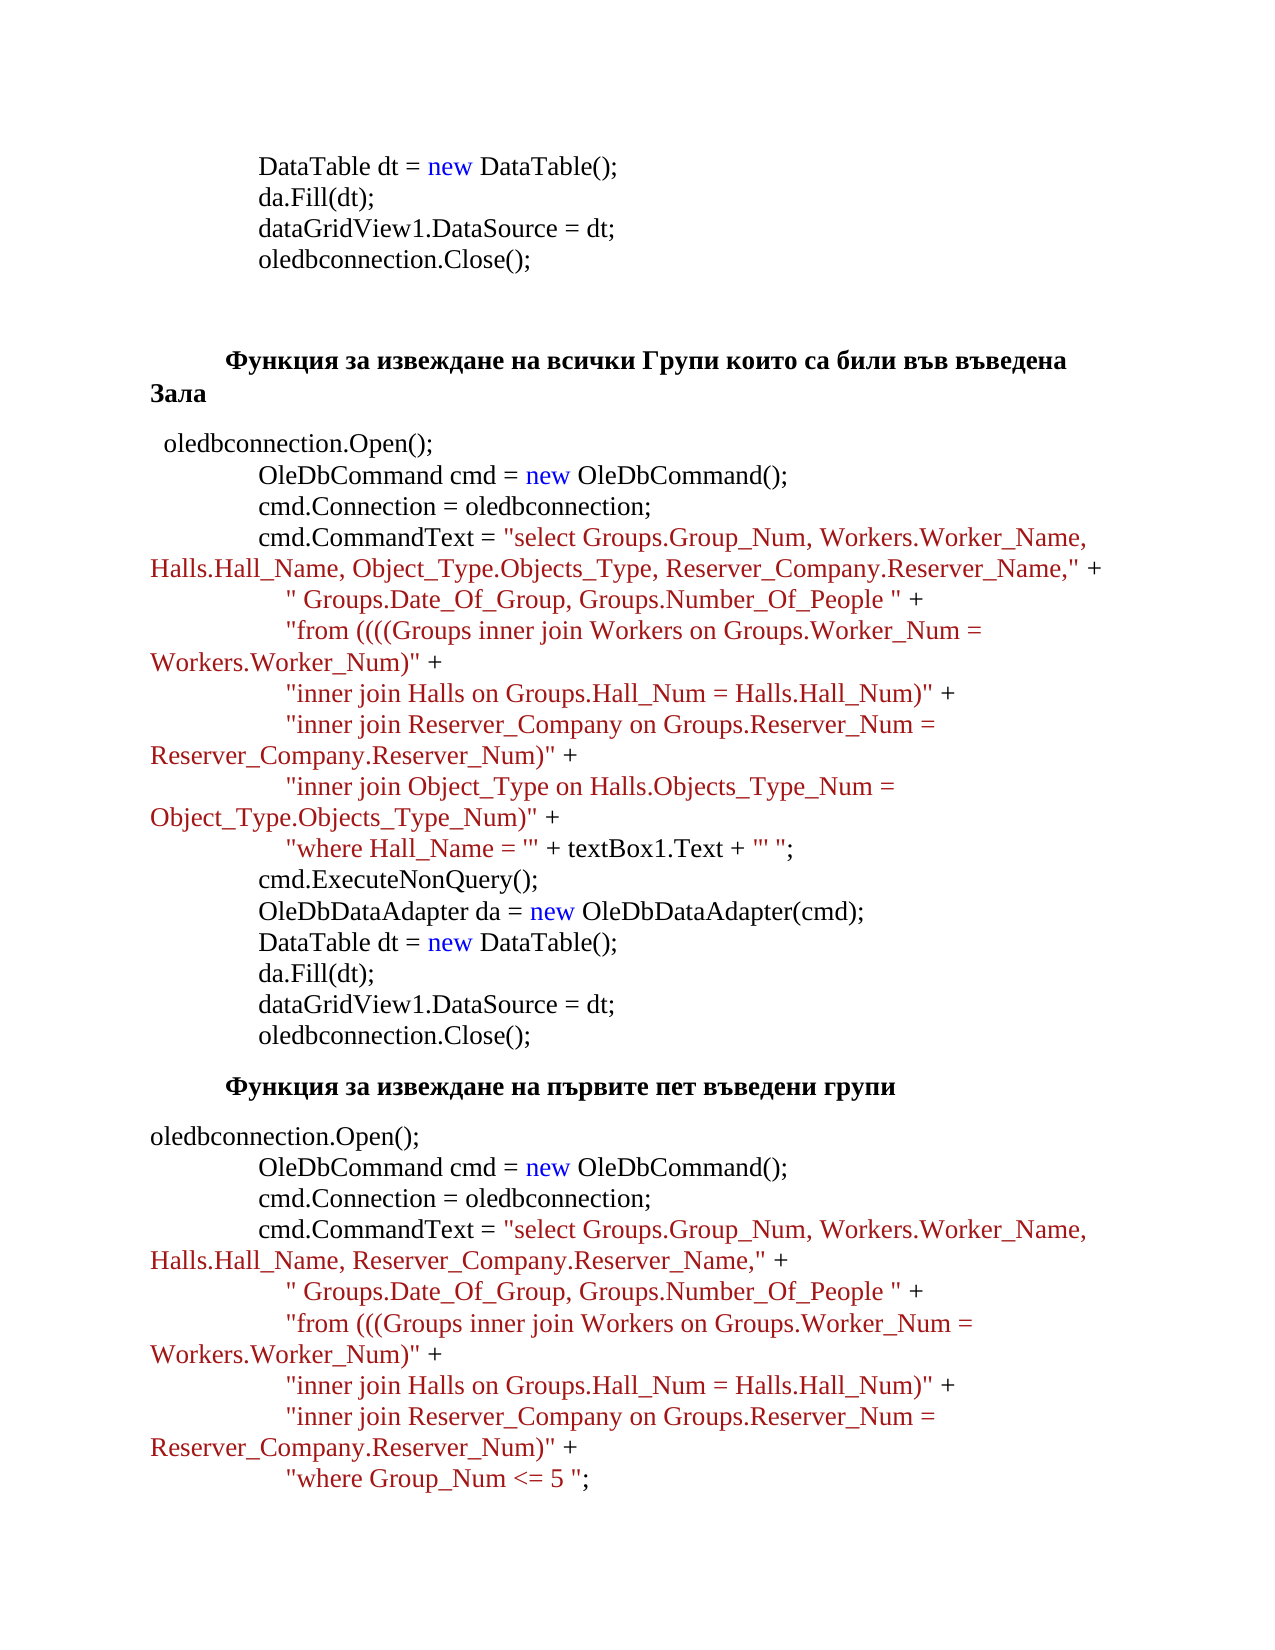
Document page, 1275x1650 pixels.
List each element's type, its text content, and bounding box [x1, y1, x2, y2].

text cmd.Connection = oledbconnection; [150, 490, 1125, 521]
text cmd.CommandText = "select Groups.Group_Num, Workers.Worker_Name, Halls.Hall_Name, Object_Type.Objects_Type, Reserver_Company.Reserver_Name," + [150, 521, 1125, 583]
text "inner join Halls on Groups.Hall_Num = Halls.Hall_Num)" + [150, 677, 1125, 708]
text Функция за извеждане на всички Групи които са били във въведена Зала [150, 344, 1125, 408]
text Функция за извеждане на първите пет въведени групи [150, 1069, 1125, 1101]
text OleDbDataAdapter da = new OleDbDataAdapter(cmd); [150, 895, 1125, 926]
text "where Group_Num <= 5 "; [150, 1462, 1125, 1493]
text "from (((Groups inner join Workers on Groups.Worker_Num = Workers.Worker_Num)" + [150, 1307, 1125, 1369]
text oledbconnection.Open(); [150, 1120, 1125, 1151]
text OleDbCommand cmd = new OleDbCommand(); [150, 1151, 1125, 1182]
text cmd.ExecuteNonQuery(); [150, 864, 1125, 895]
text " Groups.Date_Of_Group, Groups.Number_Of_People " + [150, 1276, 1125, 1307]
text da.Fill(dt); [150, 957, 1125, 988]
text "inner join Object_Type on Halls.Objects_Type_Num = Object_Type.Objects_Type_Num)" + [150, 770, 1125, 832]
text " Groups.Date_Of_Group, Groups.Number_Of_People " + [150, 583, 1125, 614]
text OleDbCommand cmd = new OleDbCommand(); [150, 459, 1125, 490]
text oledbconnection.Open(); [150, 428, 1125, 459]
text dataGridView1.DataSource = dt; [150, 212, 1125, 243]
text "where Hall_Name = '" + textBox1.Text + "' "; [150, 832, 1125, 864]
text da.Fill(dt); [150, 181, 1125, 212]
text "inner join Halls on Groups.Hall_Num = Halls.Hall_Num)" + [150, 1369, 1125, 1400]
text DataTable dt = new DataTable(); [150, 150, 1125, 181]
text "inner join Reserver_Company on Groups.Reserver_Num = Reserver_Company.Reserver_Num)" + [150, 708, 1125, 770]
text cmd.CommandText = "select Groups.Group_Num, Workers.Worker_Name, Halls.Hall_Name, Reserver_Company.Reserver_Name," + [150, 1213, 1125, 1276]
text DataTable dt = new DataTable(); [150, 926, 1125, 957]
text oledbconnection.Close(); [150, 1019, 1125, 1051]
text cmd.Connection = oledbconnection; [150, 1182, 1125, 1213]
text oledbconnection.Close(); [150, 243, 1125, 274]
text dataGridView1.DataSource = dt; [150, 988, 1125, 1019]
text "from ((((Groups inner join Workers on Groups.Worker_Num = Workers.Worker_Num)" + [150, 614, 1125, 677]
text "inner join Reserver_Company on Groups.Reserver_Num = Reserver_Company.Reserver_Num)" + [150, 1400, 1125, 1462]
